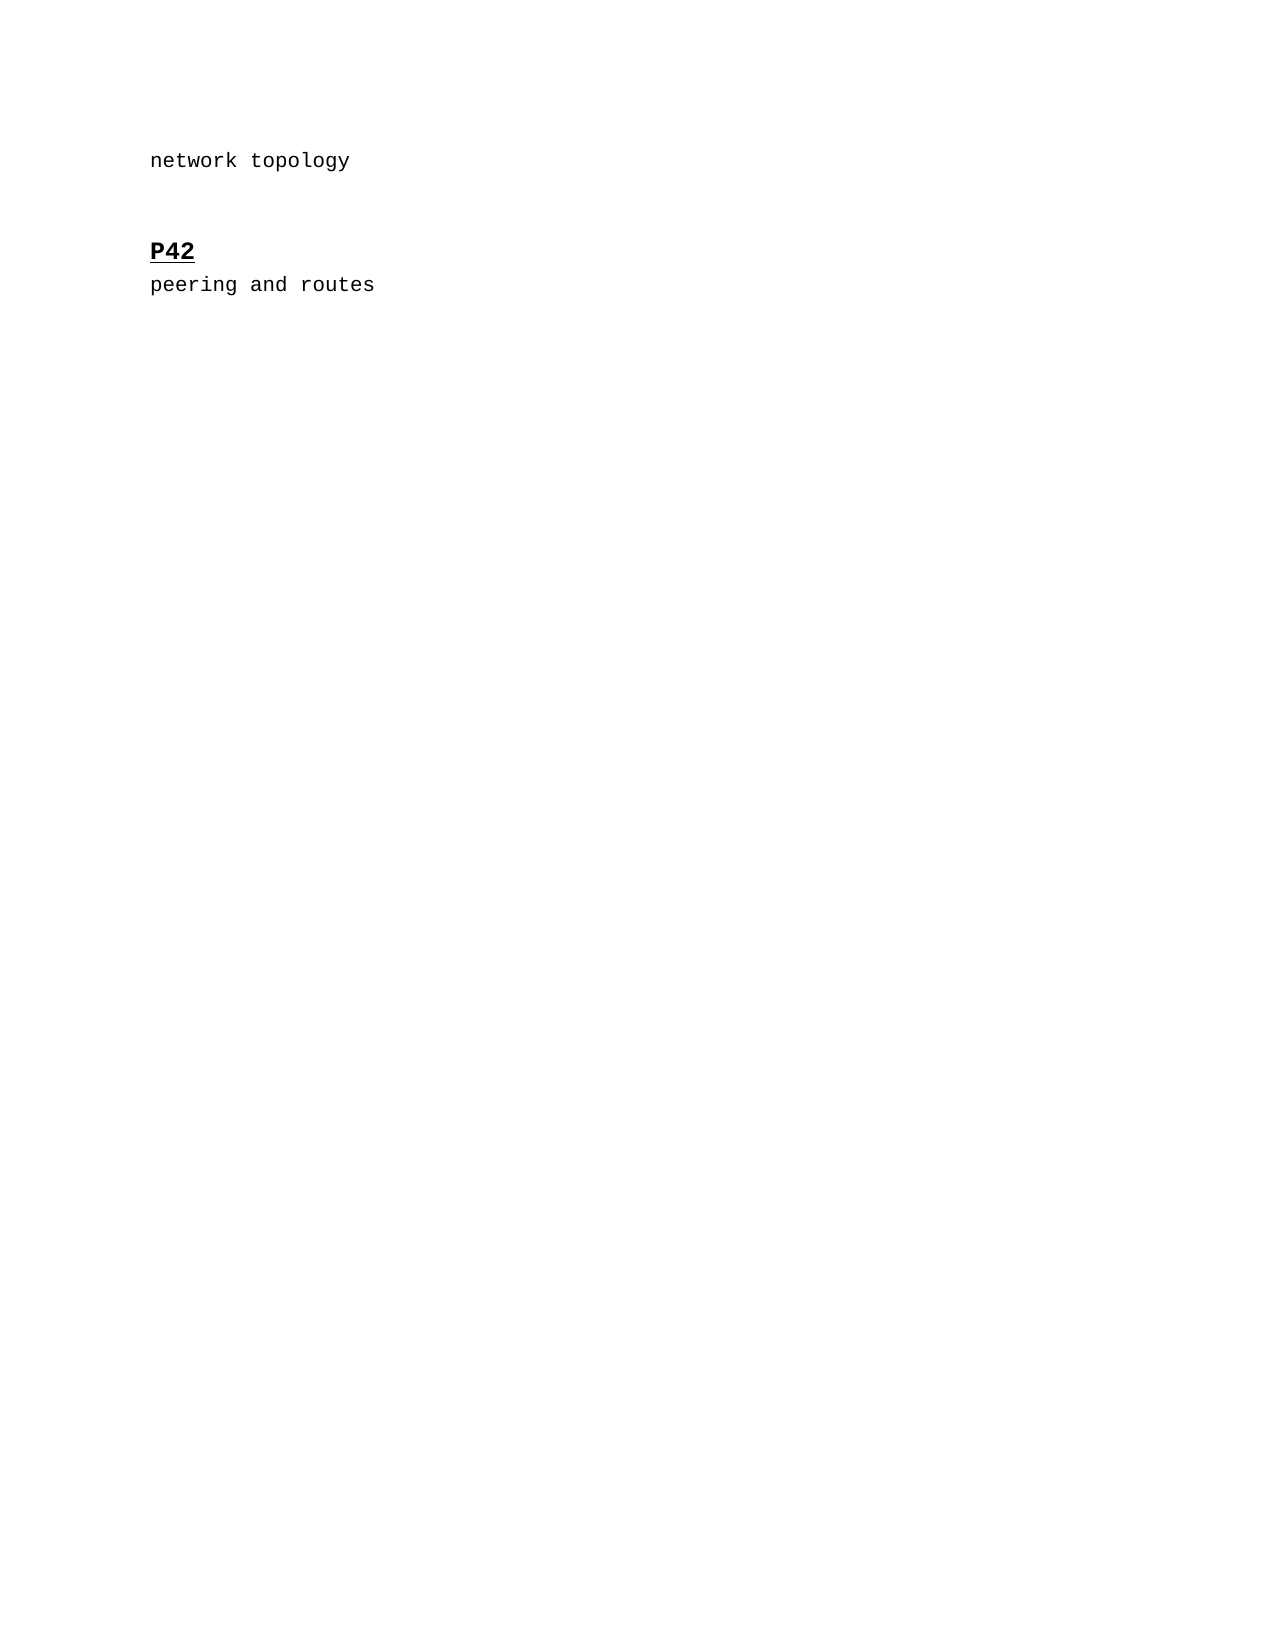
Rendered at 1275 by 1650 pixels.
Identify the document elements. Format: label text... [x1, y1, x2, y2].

text network topology [150, 150, 1125, 174]
text peering and routes [150, 274, 1125, 297]
text P42 [150, 238, 1125, 267]
